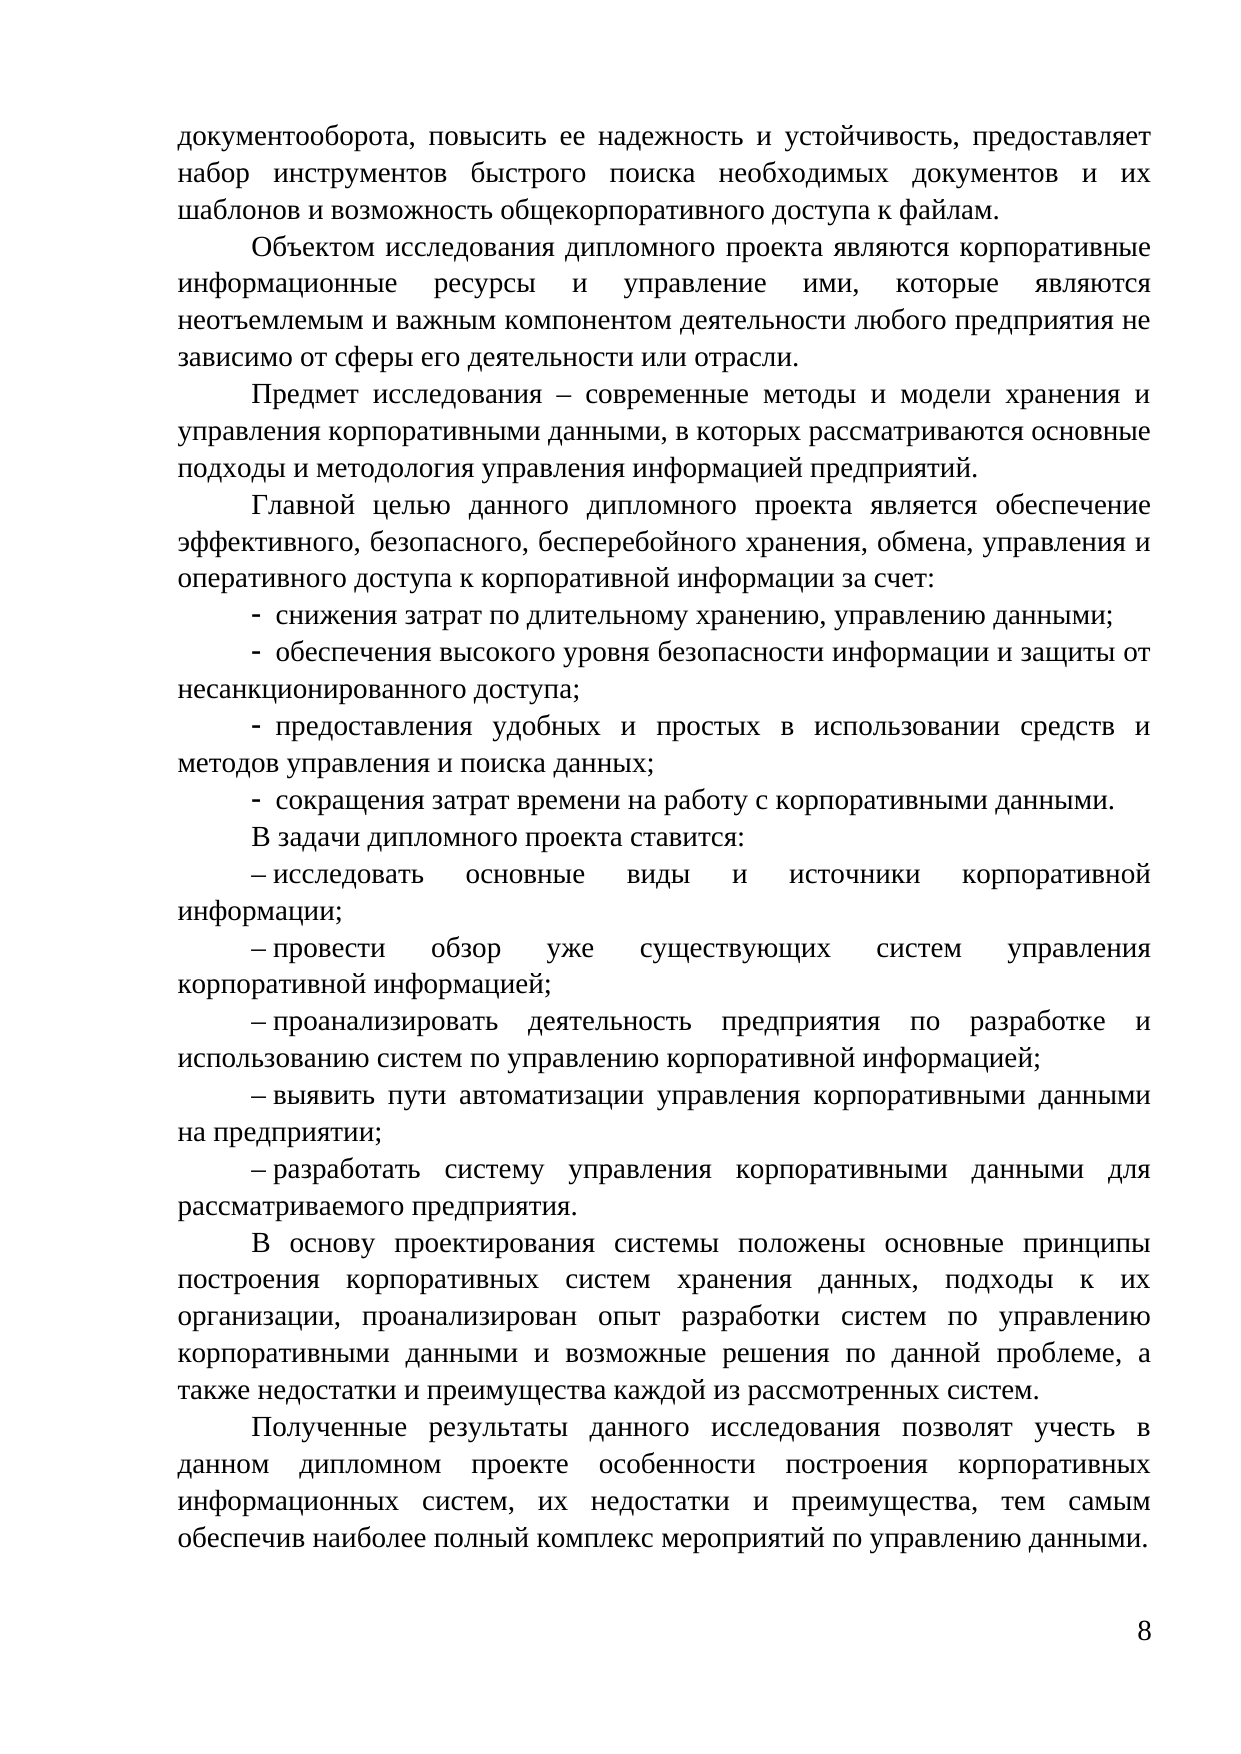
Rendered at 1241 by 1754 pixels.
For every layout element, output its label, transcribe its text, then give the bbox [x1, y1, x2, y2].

list Объектом исследования дипломного проекта являются корпоративные информационные ресурсы и управление ими, которые являются неотъемлемым и важным компонентом деятельности любого предприятия не зависимо от сферы его деятельности или отрасли. [177, 229, 1152, 373]
list разработать систему управления корпоративными данными для рассматриваемого предприятия. [177, 1151, 1152, 1221]
text В задачи дипломного проекта ставится: [177, 819, 1152, 853]
list проанализировать деятельность предприятия по разработке и использованию систем по управлению корпоративной информацией; [177, 1003, 1152, 1074]
list обеспечения высокого уровня безопасности информации и защиты от несанкционированного доступа; [177, 634, 1152, 705]
list Главной целью данного дипломного проекта является обеспечение эффективного, безопасного, бесперебойного хранения, обмена, управления и оперативного доступа к корпоративной информации за счет: [177, 487, 1152, 594]
list предоставления удобных и простых в использовании средств и методов управления и поиска данных; [177, 708, 1152, 779]
list Предмет исследования – современные методы и модели хранения и управления корпоративными данными, в которых рассматриваются основные подходы и методология управления информацией предприятий. [177, 376, 1152, 483]
list сокращения затрат времени на работу с корпоративными данными. [177, 782, 1152, 816]
list исследовать основные виды и источники корпоративной информации; [177, 856, 1152, 926]
text В основу проектирования системы положены основные принципы построения корпоративных систем хранения данных, подходы к их организации, проанализирован опыт разработки систем по управлению корпоративными данными и возможные решения по данной проблеме, а также недостатки и преимущества каждой из рассмотренных систем. [177, 1225, 1152, 1406]
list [177, 118, 1152, 225]
list снижения затрат по длительному хранению, управлению данными; [177, 597, 1152, 631]
text Полученные результаты данного исследования позволят учесть в данном дипломном проекте особенности построения корпоративных информационных систем, их недостатки и преимущества, тем самым обеспечив наиболее полный комплекс мероприятий по управлению данными. [177, 1409, 1152, 1553]
list провести обзор уже существующих систем управления корпоративной информацией; [177, 930, 1152, 1000]
list выявить пути автоматизации управления корпоративными данными на предприятии; [177, 1077, 1152, 1148]
